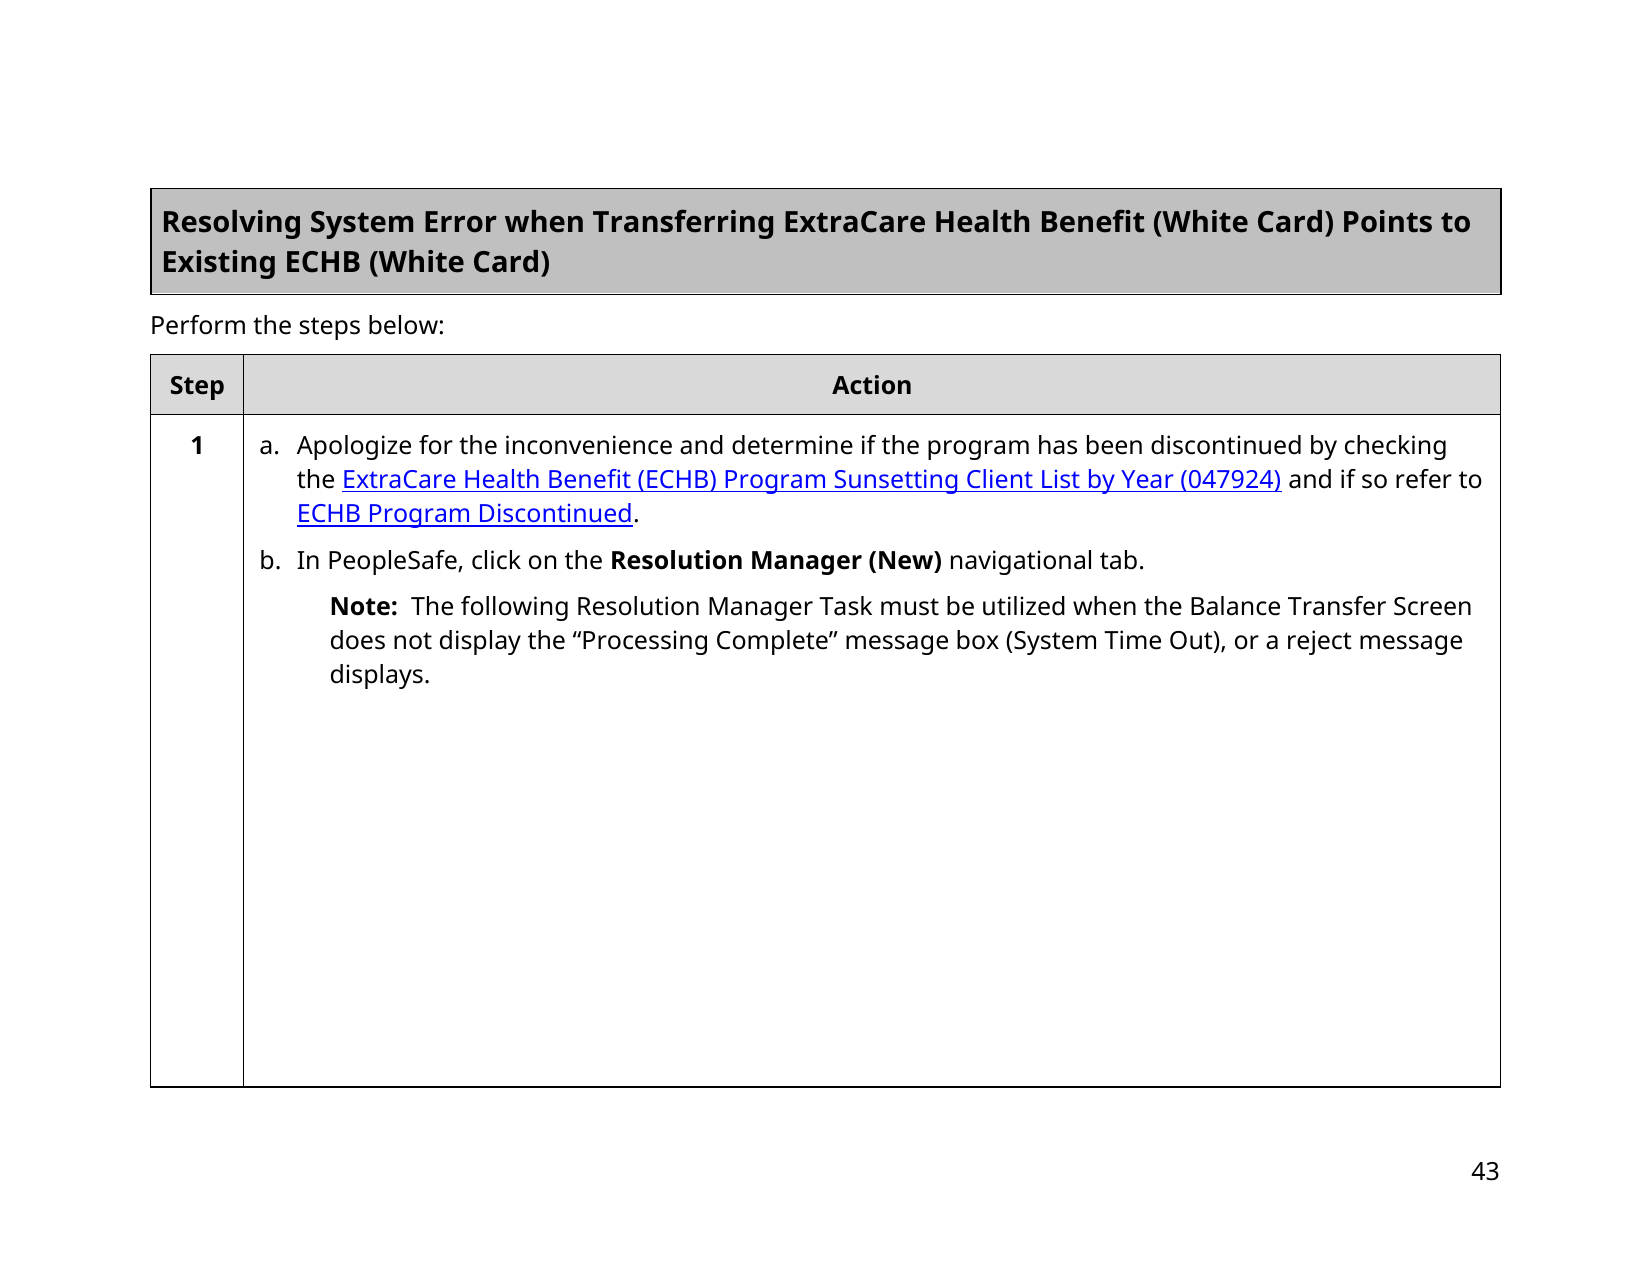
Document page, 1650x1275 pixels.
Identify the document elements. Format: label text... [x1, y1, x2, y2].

table_header Resolving System Error when Transferring ExtraCare Health Benefit (White Card) Points to Existing ECHB (White Card) [152, 189, 1500, 293]
table_cell 1 [151, 415, 243, 1086]
table_header Step [151, 355, 243, 414]
text Perform the steps below: [150, 307, 1500, 342]
table_header Action [244, 355, 1500, 414]
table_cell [244, 415, 1500, 1086]
